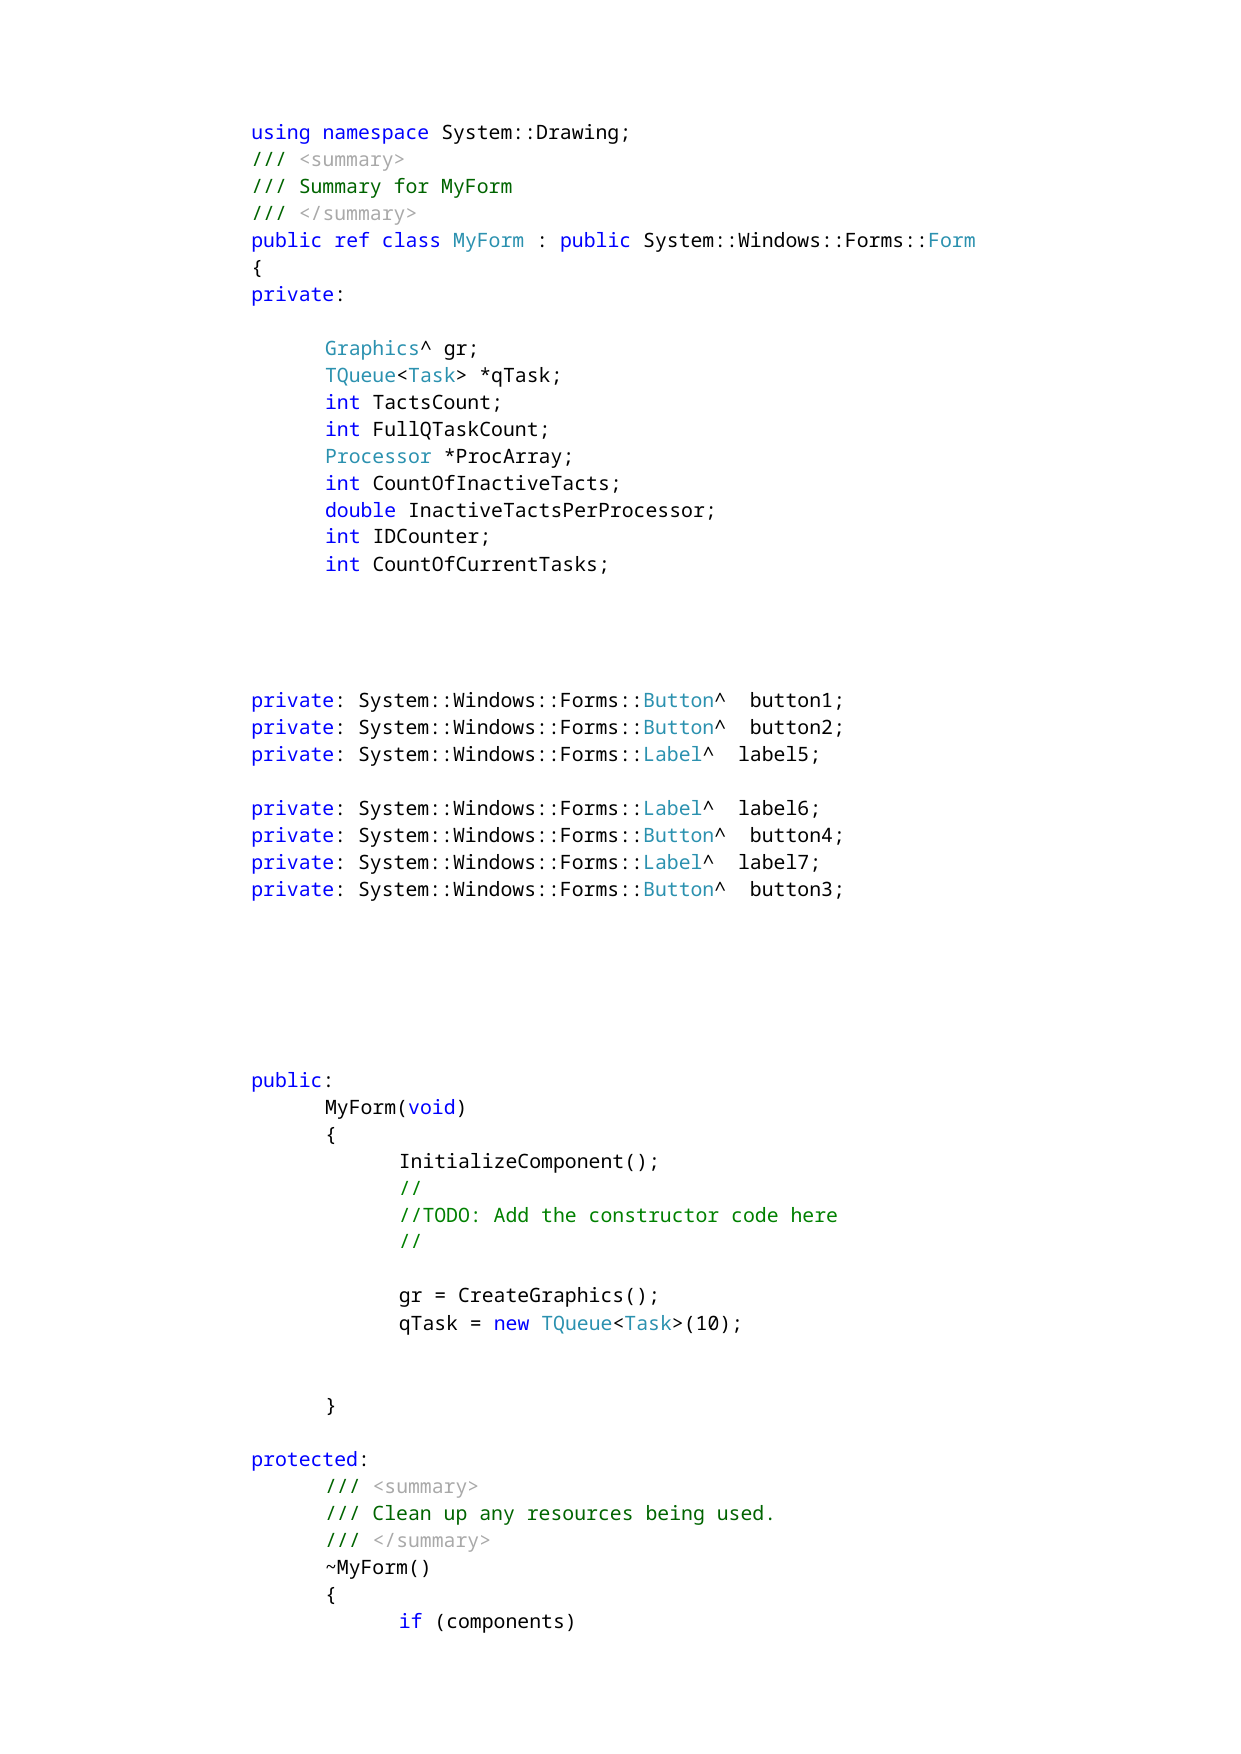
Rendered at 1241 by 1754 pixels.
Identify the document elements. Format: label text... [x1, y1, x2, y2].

text private: [177, 280, 1152, 307]
text private: System::Windows::Forms::Button^ button1; [177, 686, 1152, 713]
text using namespace System::Drawing; [177, 118, 1152, 145]
text if (components) [177, 1607, 1152, 1634]
text /// Summary for MyForm [177, 172, 1152, 199]
text InitializeComponent(); [177, 1147, 1152, 1174]
text Processor *ProcArray; [177, 442, 1152, 469]
text } [177, 1391, 1152, 1418]
text private: System::Windows::Forms::Button^ button2; [177, 713, 1152, 740]
text /// </summary> [177, 1526, 1152, 1553]
text // [177, 1174, 1152, 1201]
text qTask = new TQueue<Task>(10); [177, 1309, 1152, 1336]
text int TactsCount; [177, 388, 1152, 415]
text { [177, 253, 1152, 280]
text private: System::Windows::Forms::Button^ button3; [177, 875, 1152, 902]
text protected: [177, 1445, 1152, 1472]
text int CountOfCurrentTasks; [177, 550, 1152, 577]
text int FullQTaskCount; [177, 415, 1152, 442]
text ~MyForm() [177, 1553, 1152, 1580]
text private: System::Windows::Forms::Button^ button4; [177, 821, 1152, 848]
text gr = CreateGraphics(); [177, 1282, 1152, 1309]
text private: System::Windows::Forms::Label^ label5; [177, 740, 1152, 767]
text /// Clean up any resources being used. [177, 1499, 1152, 1526]
text public ref class MyForm : public System::Windows::Forms::Form [177, 226, 1152, 253]
text { [177, 1120, 1152, 1147]
text /// <summary> [177, 145, 1152, 172]
text { [177, 1580, 1152, 1607]
text //TODO: Add the constructor code here [177, 1201, 1152, 1228]
text // [177, 1228, 1152, 1255]
text double InactiveTactsPerProcessor; [177, 496, 1152, 523]
text private: System::Windows::Forms::Label^ label7; [177, 848, 1152, 875]
text public: [177, 1066, 1152, 1093]
text Graphics^ gr; [177, 334, 1152, 361]
text /// </summary> [177, 199, 1152, 226]
text /// <summary> [177, 1472, 1152, 1499]
text int IDCounter; [177, 523, 1152, 550]
text TQueue<Task> *qTask; [177, 361, 1152, 388]
text int CountOfInactiveTacts; [177, 469, 1152, 496]
text private: System::Windows::Forms::Label^ label6; [177, 794, 1152, 821]
text MyForm(void) [177, 1093, 1152, 1120]
